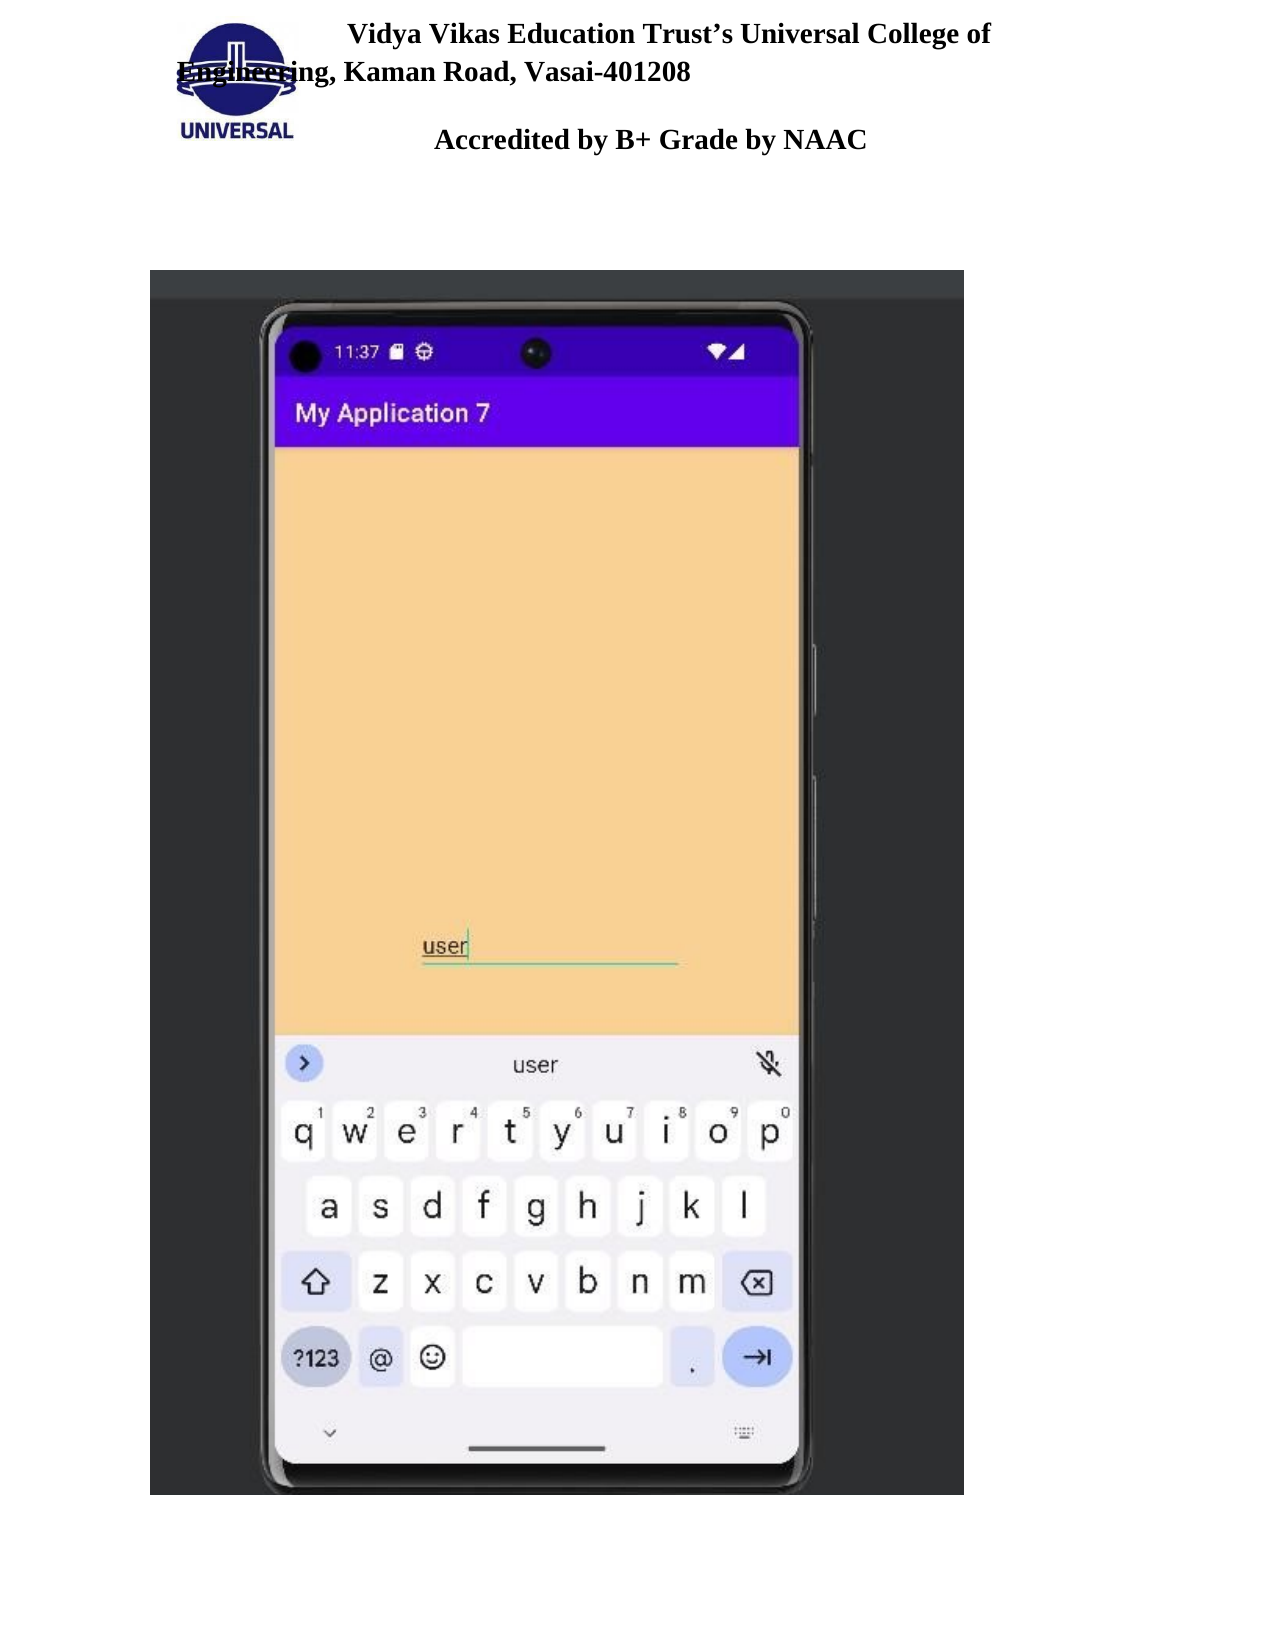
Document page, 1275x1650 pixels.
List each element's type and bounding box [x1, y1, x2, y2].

picture [150, 270, 964, 1495]
picture [176, 16, 302, 141]
